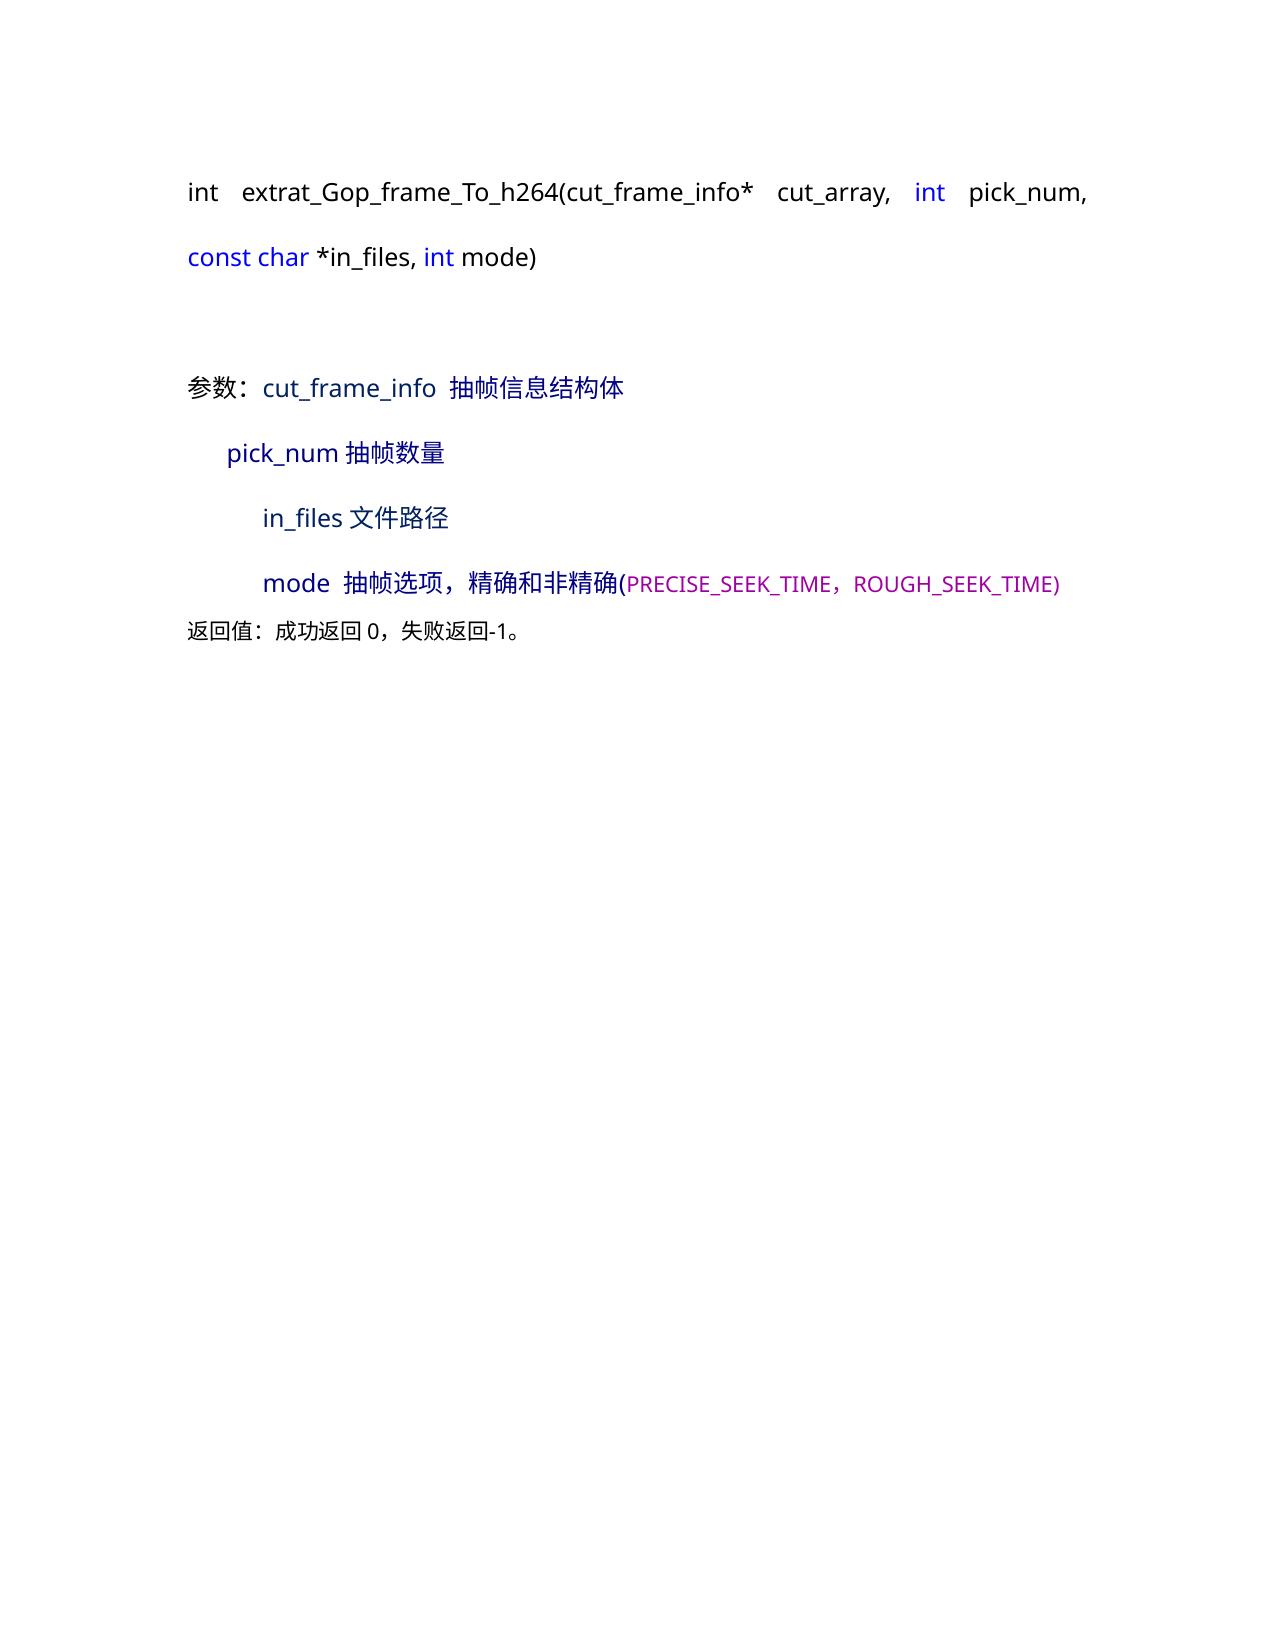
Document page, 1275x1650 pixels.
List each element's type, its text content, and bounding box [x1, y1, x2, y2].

text pick_num 抽帧数量 [187, 419, 1087, 484]
text in_files 文件路径 [187, 484, 1087, 549]
text 返回值：成功返回0，失败返回-1。 [187, 614, 1087, 646]
text mode 抽帧选项，精确和非精确(PRECISE_SEEK_TIME，ROUGH_SEEK_TIME) [187, 549, 1087, 614]
text int extrat_Gop_frame_To_h264(cut_frame_info* cut_array, int pick_num, const char *in_files, int mode) [187, 159, 1087, 289]
text 参数：cut_frame_info 抽帧信息结构体 [187, 354, 1087, 419]
